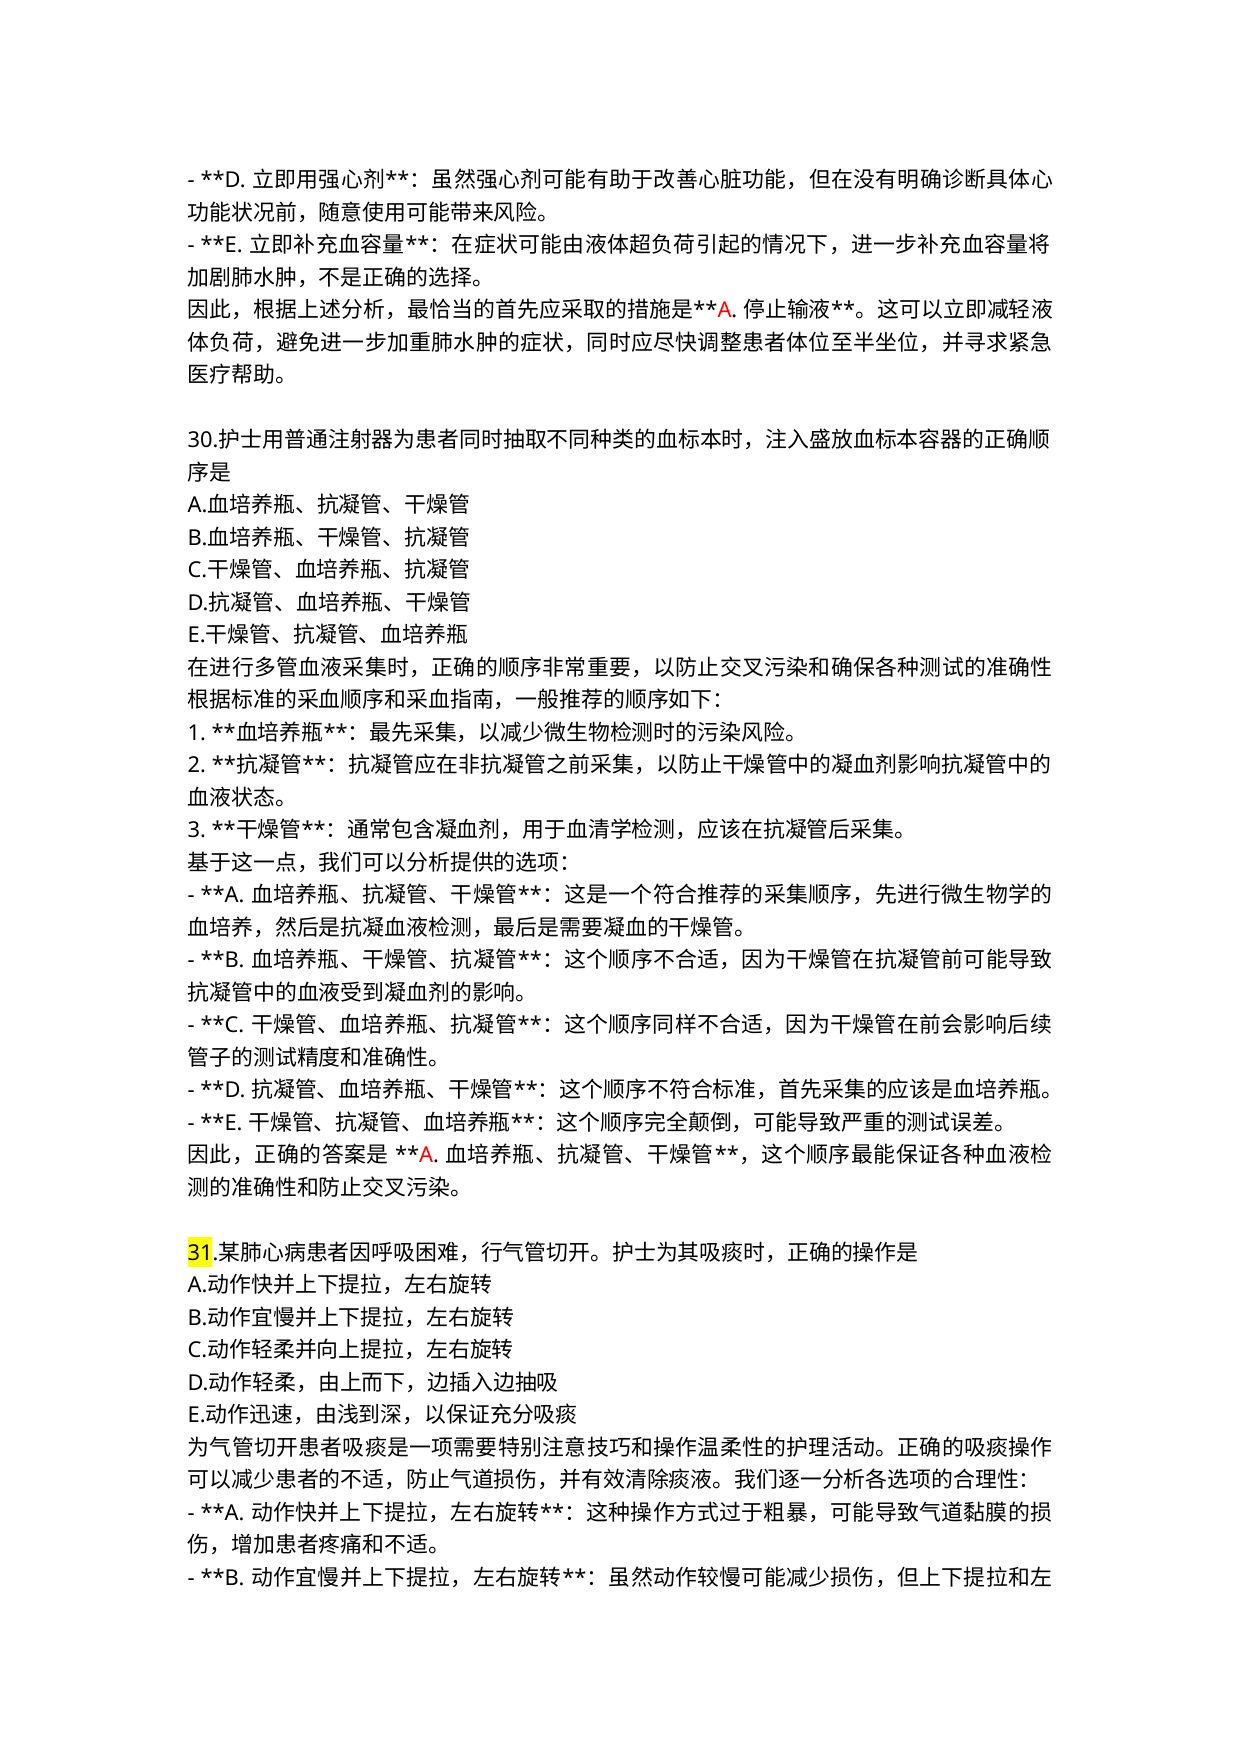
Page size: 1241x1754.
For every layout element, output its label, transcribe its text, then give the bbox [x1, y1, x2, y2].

text 因此，正确的答案是 **A. 血培养瓶、抗凝管、干燥管**，这个顺序最能保证各种血液检测的准确性和防止交叉污染。 [187, 1137, 1053, 1202]
text 3. **干燥管**：通常包含凝血剂，用于血清学检测，应该在抗凝管后采集。 [187, 812, 1053, 844]
text E.干燥管、抗凝管、血培养瓶 [187, 617, 1053, 649]
text - **C. 干燥管、血培养瓶、抗凝管**：这个顺序同样不合适，因为干燥管在前会影响后续管子的测试精度和准确性。 [187, 1007, 1053, 1072]
text 31.某肺心病患者因呼吸困难，行气管切开。护士为其吸痰时，正确的操作是 [187, 1234, 1053, 1267]
text 因此，根据上述分析，最恰当的首先应采取的措施是**A. 停止输液**。这可以立即减轻液体负荷，避免进一步加重肺水肿的症状，同时应尽快调整患者体位至半坐位，并寻求紧急医疗帮助。 [187, 292, 1053, 389]
text - **D. 立即用强心剂**：虽然强心剂可能有助于改善心脏功能，但在没有明确诊断具体心功能状况前，随意使用可能带来风险。 [187, 162, 1053, 227]
text - **D. 抗凝管、血培养瓶、干燥管**：这个顺序不符合标准，首先采集的应该是血培养瓶。 [187, 1072, 1053, 1104]
text C.动作轻柔并向上提拉，左右旋转 [187, 1332, 1053, 1364]
text - **E. 立即补充血容量**：在症状可能由液体超负荷引起的情况下，进一步补充血容量将加剧肺水肿，不是正确的选择。 [187, 227, 1053, 292]
text 1. **血培养瓶**：最先采集，以减少微生物检测时的污染风险。 [187, 714, 1053, 747]
text 在进行多管血液采集时，正确的顺序非常重要，以防止交叉污染和确保各种测试的准确性。根据标准的采血顺序和采血指南，一般推荐的顺序如下： [187, 649, 1053, 714]
text 为气管切开患者吸痰是一项需要特别注意技巧和操作温柔性的护理活动。正确的吸痰操作可以减少患者的不适，防止气道损伤，并有效清除痰液。我们逐一分析各选项的合理性： [187, 1429, 1053, 1494]
text E.动作迅速，由浅到深，以保证充分吸痰 [187, 1397, 1053, 1429]
text - **E. 干燥管、抗凝管、血培养瓶**：这个顺序完全颠倒，可能导致严重的测试误差。 [187, 1104, 1053, 1137]
text A.血培养瓶、抗凝管、干燥管 [187, 487, 1053, 519]
text D.抗凝管、血培养瓶、干燥管 [187, 584, 1053, 617]
text 基于这一点，我们可以分析提供的选项： [187, 844, 1053, 877]
text A.动作快并上下提拉，左右旋转 [187, 1267, 1053, 1299]
text B.动作宜慢并上下提拉，左右旋转 [187, 1299, 1053, 1332]
text B.血培养瓶、干燥管、抗凝管 [187, 519, 1053, 552]
text 2. **抗凝管**：抗凝管应在非抗凝管之前采集，以防止干燥管中的凝血剂影响抗凝管中的血液状态。 [187, 747, 1053, 812]
text - **A. 血培养瓶、抗凝管、干燥管**：这是一个符合推荐的采集顺序，先进行微生物学的血培养，然后是抗凝血液检测，最后是需要凝血的干燥管。 [187, 877, 1053, 942]
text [187, 1559, 1053, 1592]
text - **B. 血培养瓶、干燥管、抗凝管**：这个顺序不合适，因为干燥管在抗凝管前可能导致抗凝管中的血液受到凝血剂的影响。 [187, 942, 1053, 1007]
text C.干燥管、血培养瓶、抗凝管 [187, 552, 1053, 584]
text D.动作轻柔，由上而下，边插入边抽吸 [187, 1364, 1053, 1397]
text 30.护士用普通注射器为患者同时抽取不同种类的血标本时，注入盛放血标本容器的正确顺序是 [187, 422, 1053, 487]
text - **A. 动作快并上下提拉，左右旋转**：这种操作方式过于粗暴，可能导致气道黏膜的损伤，增加患者疼痛和不适。 [187, 1494, 1053, 1559]
